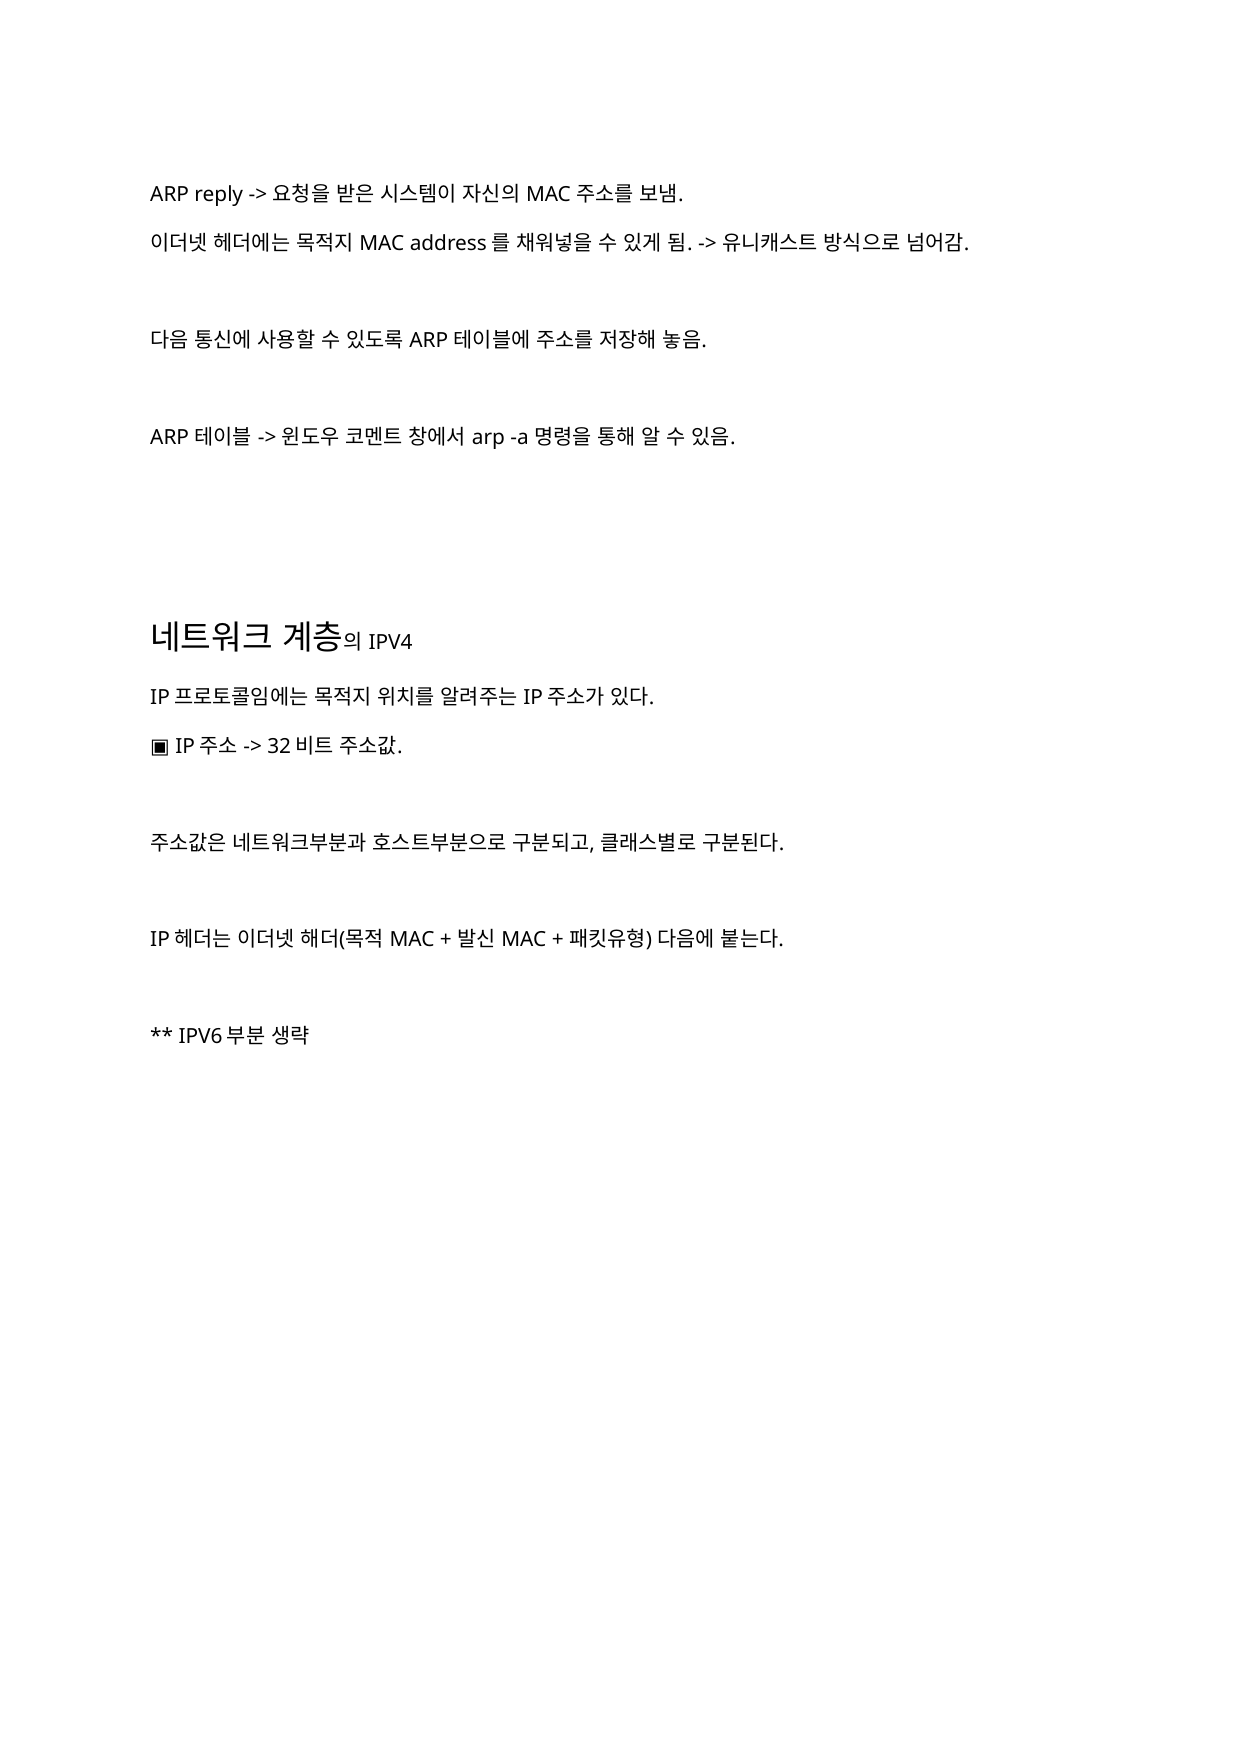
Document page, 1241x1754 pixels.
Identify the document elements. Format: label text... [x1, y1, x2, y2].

text 주소값은 네트워크부분과 호스트부분으로 구분되고, 클래스별로 구분된다. [150, 826, 1090, 856]
text ARP reply -> 요청을 받은 시스템이 자신의 MAC 주소를 보냄. [150, 177, 1090, 207]
text ▣ IP주소 -> 32비트 주소값. [150, 729, 1090, 759]
text 이더넷 헤더에는 목적지 MAC address를 채워넣을 수 있게 됨. -> 유니캐스트 방식으로 넘어감. [150, 227, 1090, 257]
text ** IPV6부분 생략 [150, 1019, 1090, 1049]
text ARP 테이블 -> 윈도우 코멘트 창에서 arp -a 명령을 통해 알 수 있음. [150, 420, 1090, 450]
text 네트워크 계층의 IPV4 [150, 611, 1090, 659]
text 다음 통신에 사용할 수 있도록 ARP 테이블에 주소를 저장해 놓음. [150, 323, 1090, 353]
text IP헤더는 이더넷 해더(목적 MAC + 발신 MAC + 패킷유형) 다음에 붙는다. [150, 923, 1090, 953]
text IP프로토콜임에는 목적지 위치를 알려주는 IP주소가 있다. [150, 680, 1090, 710]
